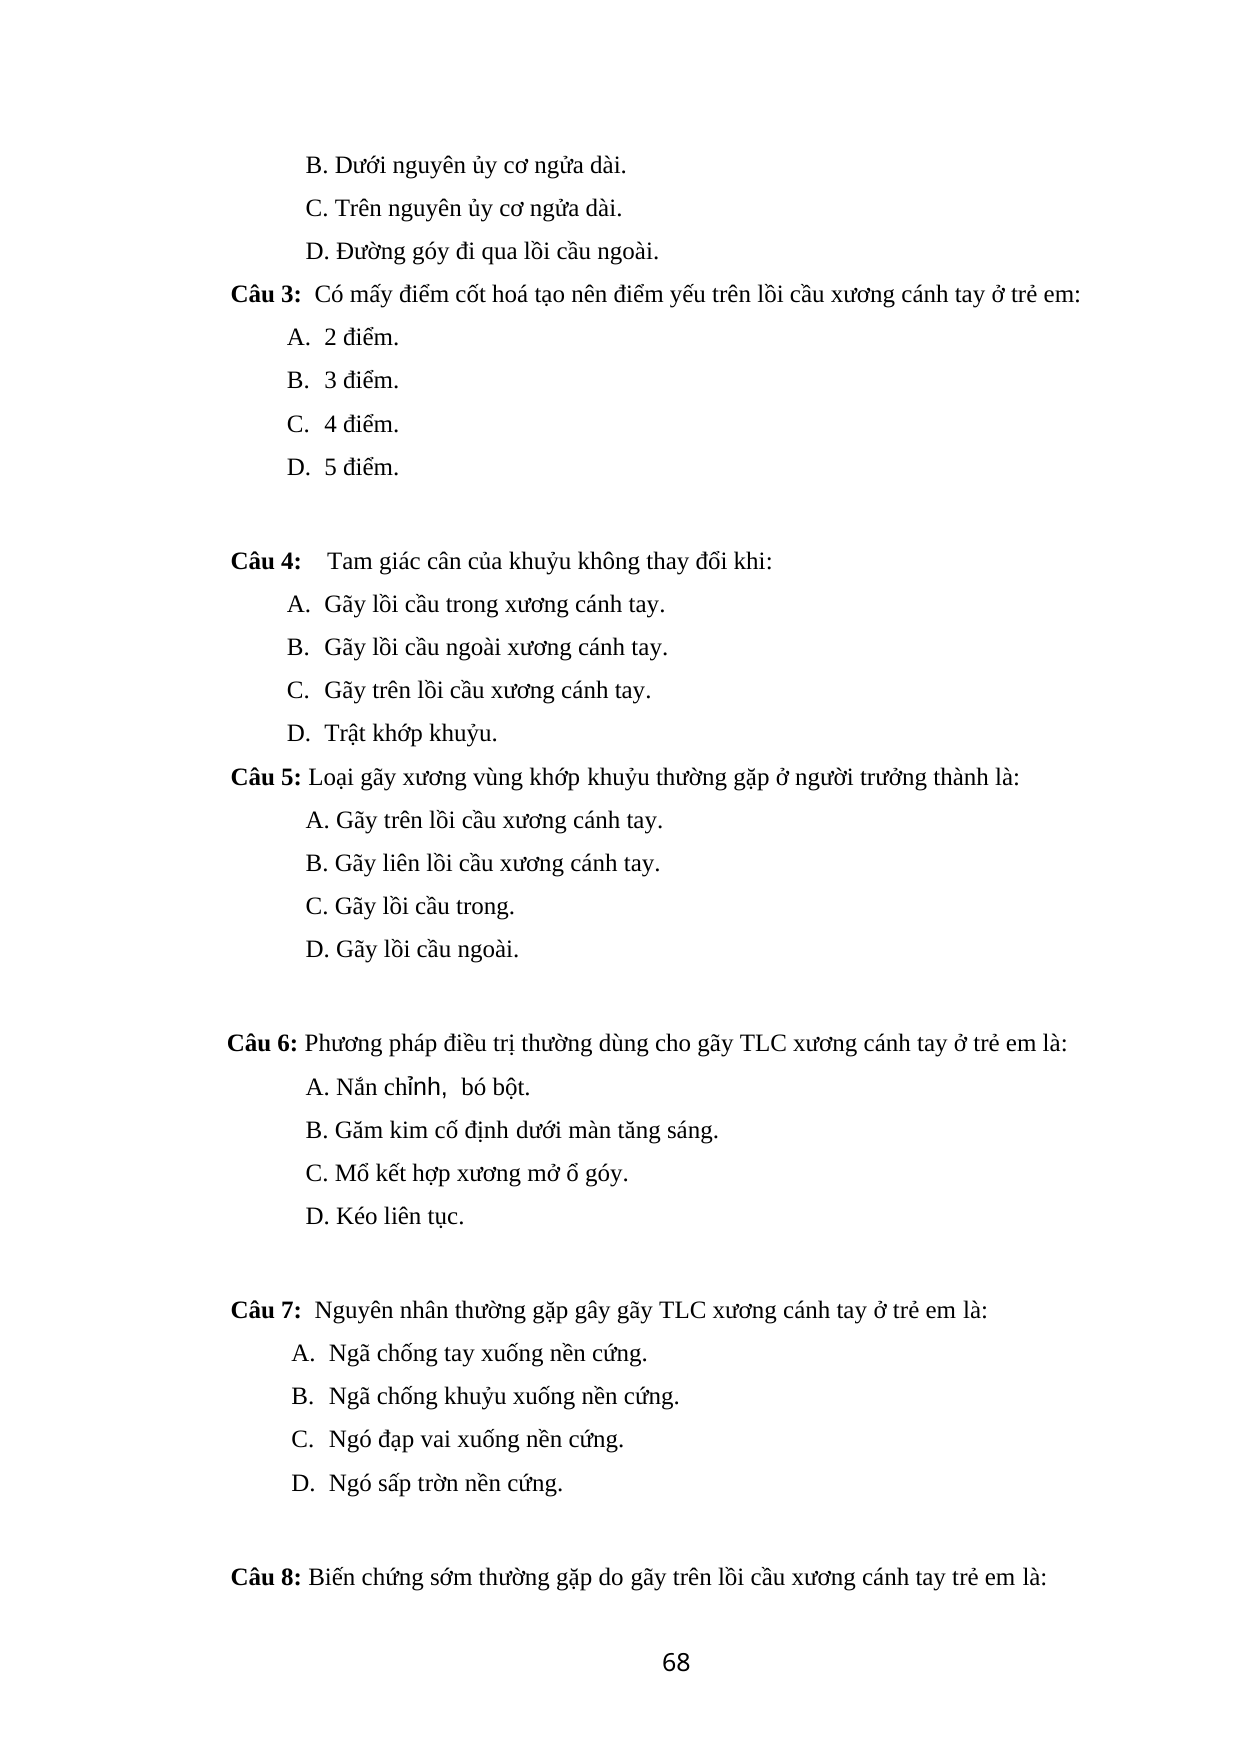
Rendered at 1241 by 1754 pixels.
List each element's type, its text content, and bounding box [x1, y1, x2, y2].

list Gãy lồi cầu ngoài xương cánh tay. [287, 632, 1107, 661]
text Câu 8: Biến chứng sớm thường gặp do gãy trên lồi cầu xương cánh tay trẻ em là: [212, 1562, 1107, 1591]
text Câu 5: Loại gãy xương vùng khớp khuỷu thường gặp ở người trưởng thành là: [230, 762, 1107, 790]
text Câu 3: Có mấy điểm cốt hoá tạo nên điểm yếu trên lồi cầu xương cánh tay ở trẻ em: [212, 279, 1107, 308]
text D. Đường góy đi qua lồi cầu ngoài. [230, 236, 1107, 265]
text C. Mổ kết hợp xương mở ổ góy. [305, 1158, 1107, 1187]
text D. Gãy lồi cầu ngoài. [305, 934, 1107, 963]
text B. Dưới nguyên ủy cơ ngửa dài. [230, 150, 1107, 179]
text C. Trên nguyên ủy cơ ngửa dài. [230, 193, 1107, 222]
text Câu 7: Nguyên nhân thường gặp gây gãy TLC xương cánh tay ở trẻ em là: [212, 1295, 1107, 1324]
list 4 điểm. [287, 409, 1107, 437]
text A. Nắn chỉnh, bó bột. [305, 1071, 1107, 1100]
list Ngã chống khuỷu xuống nền cứng. [291, 1381, 1107, 1410]
list 2 điểm. [287, 322, 1107, 351]
list Ngã chống tay xuống nền cứng. [291, 1338, 1107, 1367]
text A. Gãy trên lồi cầu xương cánh tay. [305, 805, 1107, 833]
list Ngó sấp trờn nền cứng. [291, 1468, 1107, 1496]
text Câu 4: Tam giác cân của khuỷu không thay đổi khi: [212, 546, 1107, 575]
text B. Gãy liên lồi cầu xương cánh tay. [305, 848, 1107, 877]
text D. Kéo liên tục. [305, 1201, 1107, 1230]
list Gãy trên lồi cầu xương cánh tay. [287, 675, 1107, 704]
list Gãy lồi cầu trong xương cánh tay. [287, 589, 1107, 618]
list 3 điểm. [287, 366, 1107, 394]
list Ngó đạp vai xuống nền cứng. [291, 1424, 1107, 1453]
list 5 điểm. [287, 452, 1107, 481]
list Trật khớp khuỷu. [287, 718, 1107, 747]
text Câu 6: Phương pháp điều trị thường dùng cho gãy TLC xương cánh tay ở trẻ em là: [208, 1028, 1107, 1057]
text C. Gãy lồi cầu trong. [305, 891, 1107, 920]
text B. Găm kim cố định dưới màn tăng sáng. [305, 1115, 1107, 1143]
